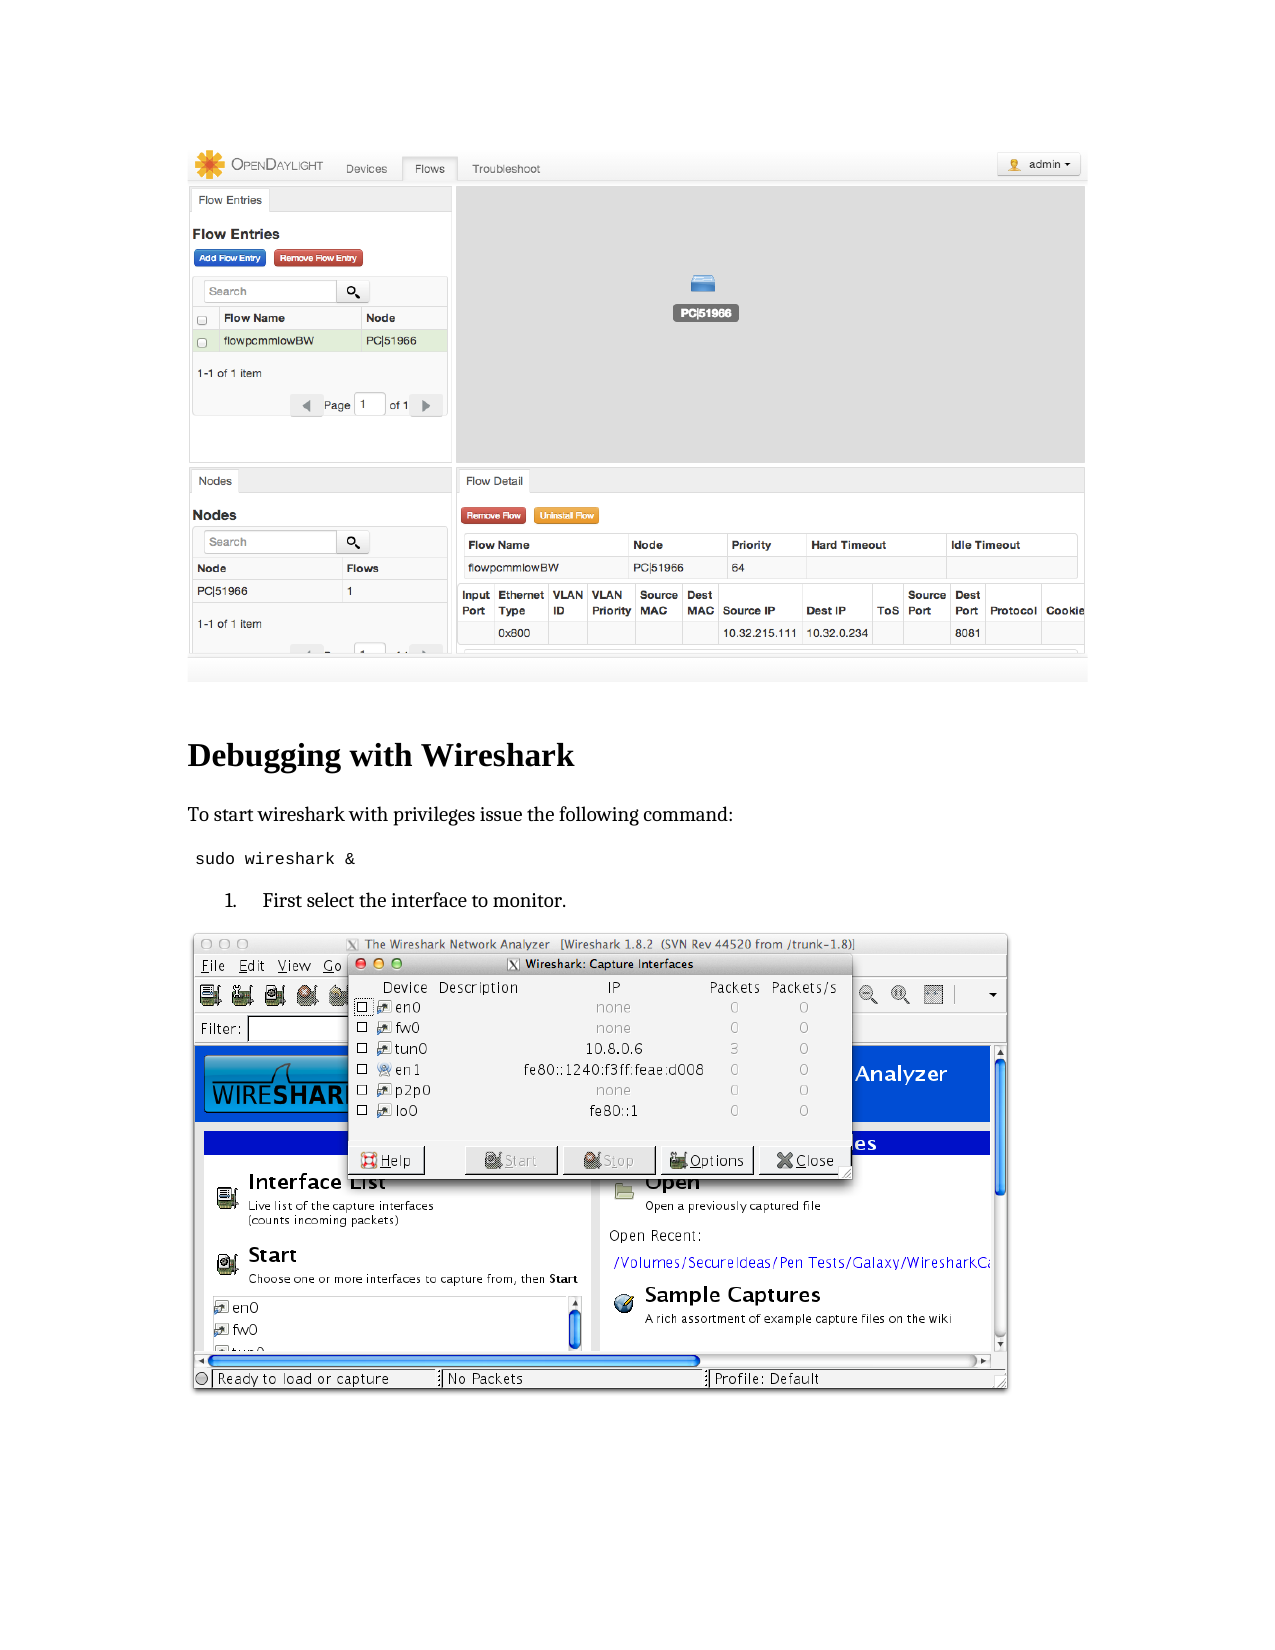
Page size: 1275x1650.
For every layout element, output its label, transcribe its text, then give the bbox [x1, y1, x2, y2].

text To start wireshark with privileges issue the following command: [187, 803, 1087, 827]
subtitle Debugging with Wireshark [187, 735, 1087, 773]
picture [187, 931, 1013, 1397]
list First select the interface to monitor. [225, 888, 1087, 912]
picture [187, 150, 1088, 682]
text sudo wireshark & [187, 851, 1087, 869]
